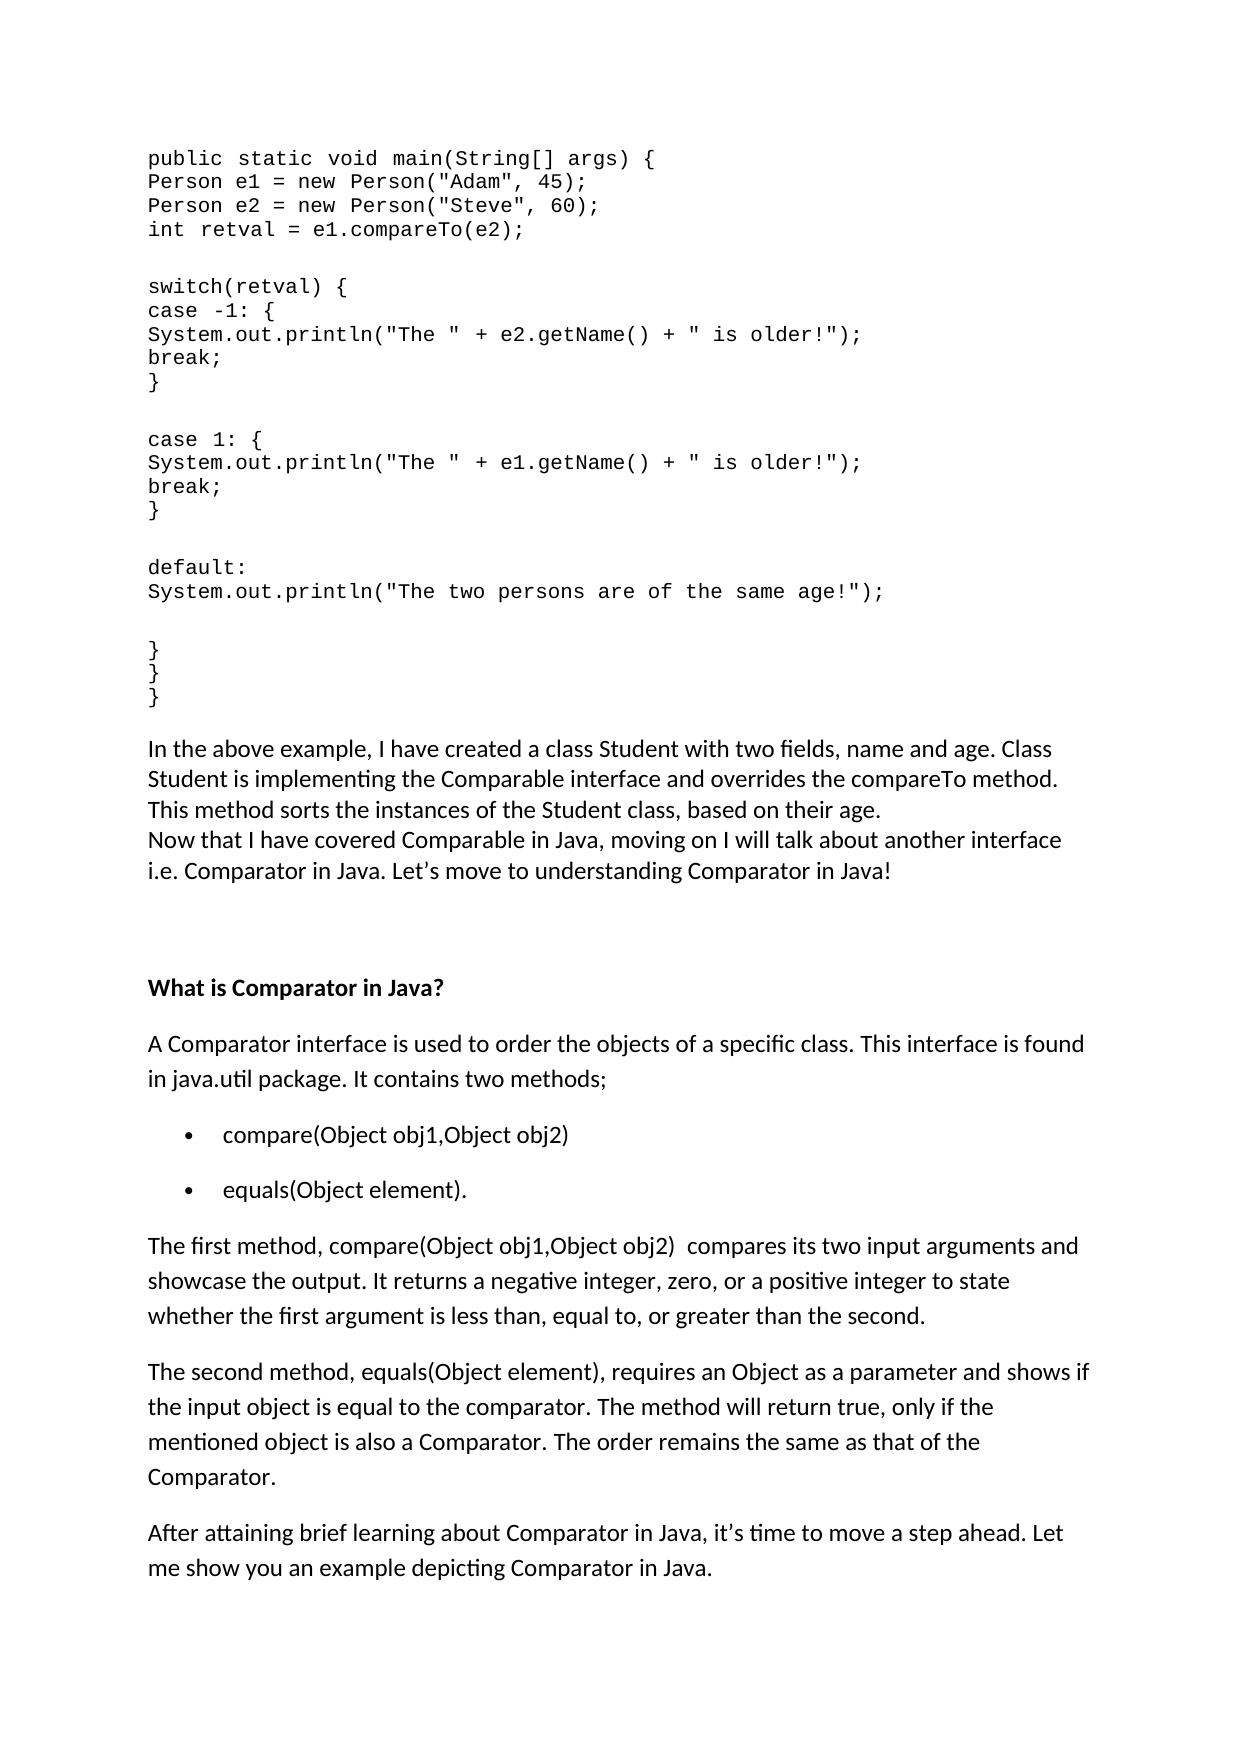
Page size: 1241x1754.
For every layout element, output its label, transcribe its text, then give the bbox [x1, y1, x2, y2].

text } [148, 499, 1093, 523]
text The second method, equals(Object element), requires an Object as a parameter and shows if the input object is equal to the comparator. The method will return true, only if the mentioned object is also a Comparator. The order remains the same as that of the Comparator. [148, 1356, 1093, 1492]
text default: [148, 557, 1093, 581]
text } [148, 662, 1093, 686]
text System.out.println("The " + e1.getName() + " is older!"); [148, 452, 1093, 476]
text What is Comparator in Java? [148, 972, 1093, 1003]
text int retval = e1.compareTo(e2); [148, 218, 1093, 242]
list compare(Object obj1,Object obj2) [185, 1119, 1093, 1149]
text } [148, 638, 1093, 662]
text System.out.println("The " + e2.getName() + " is older!"); [148, 323, 1093, 347]
text switch(retval) { [148, 276, 1093, 300]
text case 1: { [148, 428, 1093, 452]
text } [148, 686, 1093, 709]
list equals(Object element). [185, 1174, 1093, 1205]
text Now that I have covered Comparable in Java, moving on I will talk about another interface i.e. Comparator in Java. Let’s move to understanding Comparator in Java! [148, 825, 1093, 886]
text After attaining brief learning about Comparator in Java, it’s time to move a step ahead. Let me show you an example depicting Comparator in Java. [148, 1517, 1093, 1583]
text System.out.println("The two persons are of the same age!"); [148, 581, 1093, 604]
text A Comparator interface is used to order the objects of a specific class. This interface is found in java.util package. It contains two methods; [148, 1028, 1093, 1093]
text Person e2 = new Person("Steve", 60); [148, 195, 1093, 218]
text break; [148, 476, 1093, 499]
text case -1: { [148, 300, 1093, 323]
text public static void main(String[] args) { [148, 148, 1093, 171]
text In the above example, I have created a class Student with two fields, name and age. Class Student is implementing the Comparable interface and overrides the compareTo method. This method sorts the instances of the Student class, based on their age. [148, 733, 1093, 825]
text break; [148, 347, 1093, 371]
text The first method, compare(Object obj1,Object obj2) compares its two input arguments and showcase the output. It returns a negative integer, zero, or a positive integer to state whether the first argument is less than, equal to, or greater than the second. [148, 1230, 1093, 1331]
text } [148, 371, 1093, 394]
text Person e1 = new Person("Adam", 45); [148, 171, 1093, 195]
